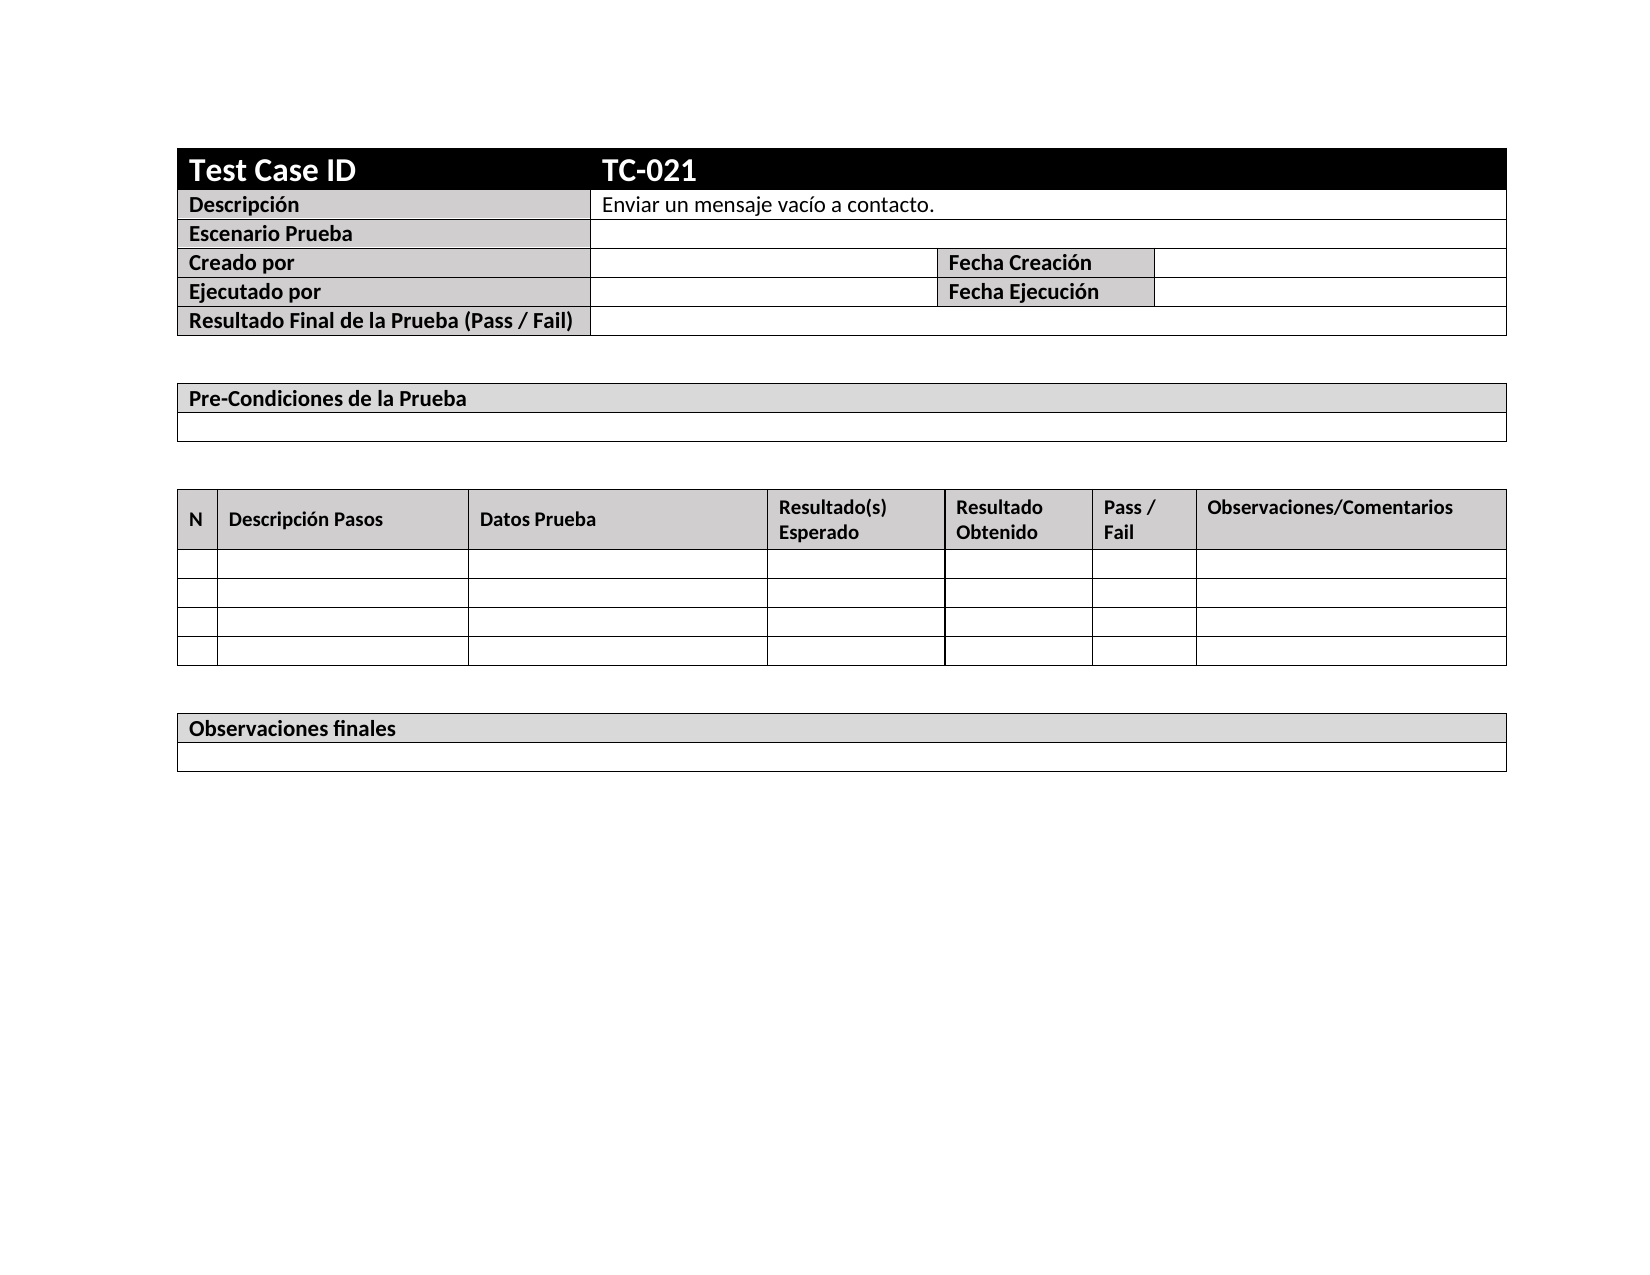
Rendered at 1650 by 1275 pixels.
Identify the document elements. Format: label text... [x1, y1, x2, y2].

table_header Pre-Condiciones de la Prueba [178, 384, 1506, 412]
table_cell [178, 743, 1506, 771]
table_cell [1155, 249, 1506, 277]
table_cell [178, 637, 217, 665]
table_cell [178, 550, 217, 578]
table_cell Resultado Final de la Prueba (Pass / Fail) [178, 307, 590, 335]
table_cell [218, 637, 468, 665]
table_cell [469, 637, 767, 665]
table_cell [178, 608, 217, 636]
table_cell [469, 608, 767, 636]
table_cell [1093, 608, 1196, 636]
table_header Datos Prueba [469, 490, 767, 549]
table_cell [218, 550, 468, 578]
table_cell [1197, 608, 1506, 636]
table_cell [218, 608, 468, 636]
table_cell Descripción [178, 190, 590, 218]
table_cell [946, 550, 1092, 578]
table_cell [1093, 550, 1196, 578]
table_cell Ejecutado por [178, 278, 590, 306]
table_header Resultado(s) Esperado [768, 490, 944, 549]
table_header N [178, 490, 217, 549]
table_cell [768, 637, 944, 665]
table_cell Escenario Prueba [178, 220, 590, 247]
table_cell [1197, 637, 1506, 665]
table_cell [1197, 550, 1506, 578]
table_cell [218, 579, 468, 607]
table_cell [1093, 579, 1196, 607]
table_cell [768, 579, 944, 607]
table_cell [591, 278, 937, 306]
table_cell [1197, 579, 1506, 607]
table_header Observaciones finales [178, 714, 1506, 742]
table_cell Fecha Creación [938, 249, 1154, 277]
table_cell [1093, 637, 1196, 665]
table_cell [768, 550, 944, 578]
table_header Descripción Pasos [218, 490, 468, 549]
table_header TC-021 [591, 149, 1506, 189]
table_cell [768, 608, 944, 636]
table_cell [469, 550, 767, 578]
table_cell [946, 608, 1092, 636]
table_cell [178, 413, 1506, 441]
table_header Observaciones/Comentarios [1197, 490, 1506, 549]
table_header Resultado Obtenido [946, 490, 1092, 549]
table_cell [946, 579, 1092, 607]
table_cell Creado por [178, 249, 590, 277]
table_header Pass / Fail [1093, 490, 1196, 549]
table_cell [591, 307, 1506, 335]
table_cell [469, 579, 767, 607]
table_header Test Case ID [178, 149, 590, 189]
table_cell [946, 637, 1092, 665]
table_cell [591, 220, 1506, 247]
table_cell [178, 579, 217, 607]
table_cell Enviar un mensaje vacío a contacto. [591, 190, 1506, 218]
table_cell Fecha Ejecución [938, 278, 1154, 306]
table_cell [591, 249, 937, 277]
table_cell [1155, 278, 1506, 306]
